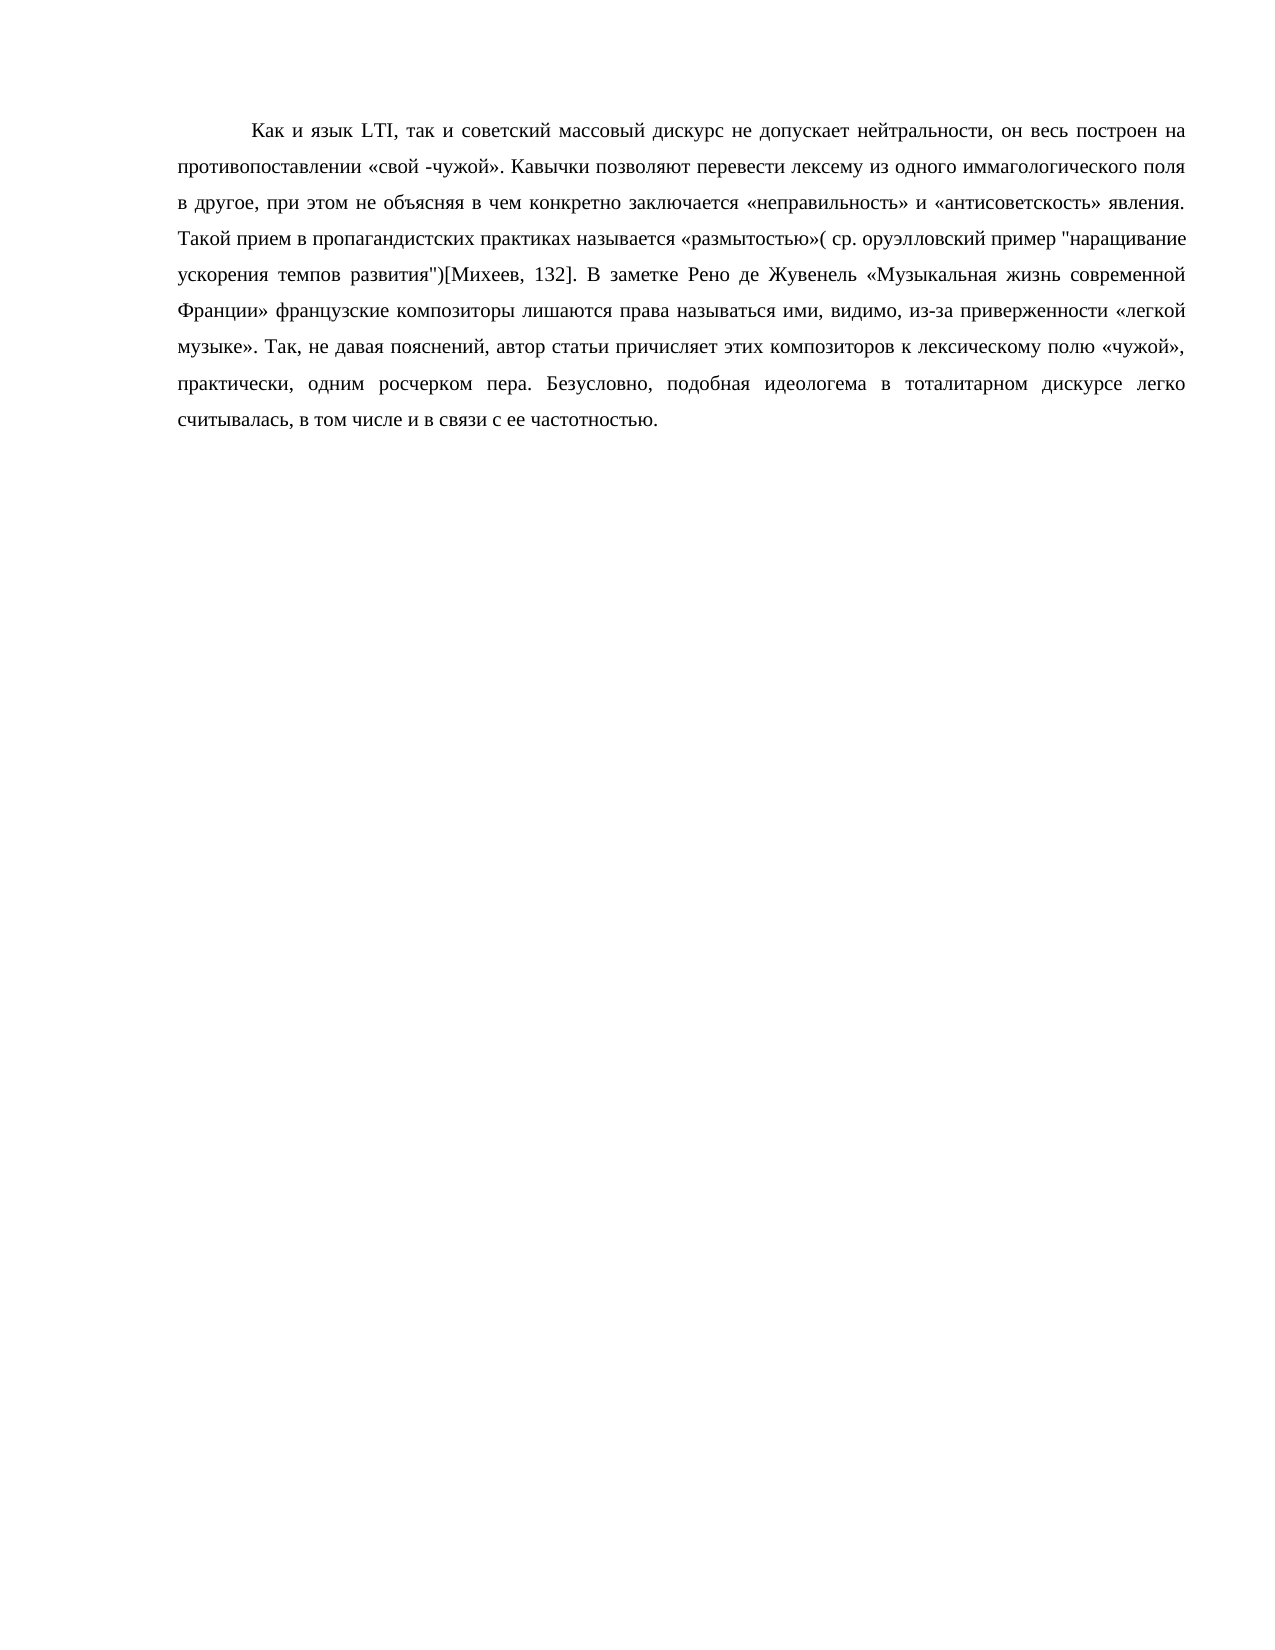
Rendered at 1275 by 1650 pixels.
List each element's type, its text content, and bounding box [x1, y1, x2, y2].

text Как и язык LTI, так и советский массовый дискурс не допускает нейтральности, он весь построен на противопоставлении «свой -чужой». Кавычки позволяют перевести лексему из одного иммагологического поля в другое, при этом не объясняя в чем конкретно заключается «неправильность» и «антисоветскость» явления. Такой прием в пропагандистских практиках называется «размытостью»( ср. оруэлловский пример "наращивание ускорения темпов развития")[Михеев, 132]. В заметке Рено де Жувенель «Музыкальная жизнь современной Франции» французские композиторы лишаются права называться ими, видимо, из-за приверженности «легкой музыке». Так, не давая пояснений, автор статьи причисляет этих композиторов к лексическому полю «чужой», практически, одним росчерком пера. Безусловно, подобная идеологема в тоталитарном дискурсе легко считывалась, в том числе и в связи с ее частотностью. [177, 118, 1186, 431]
